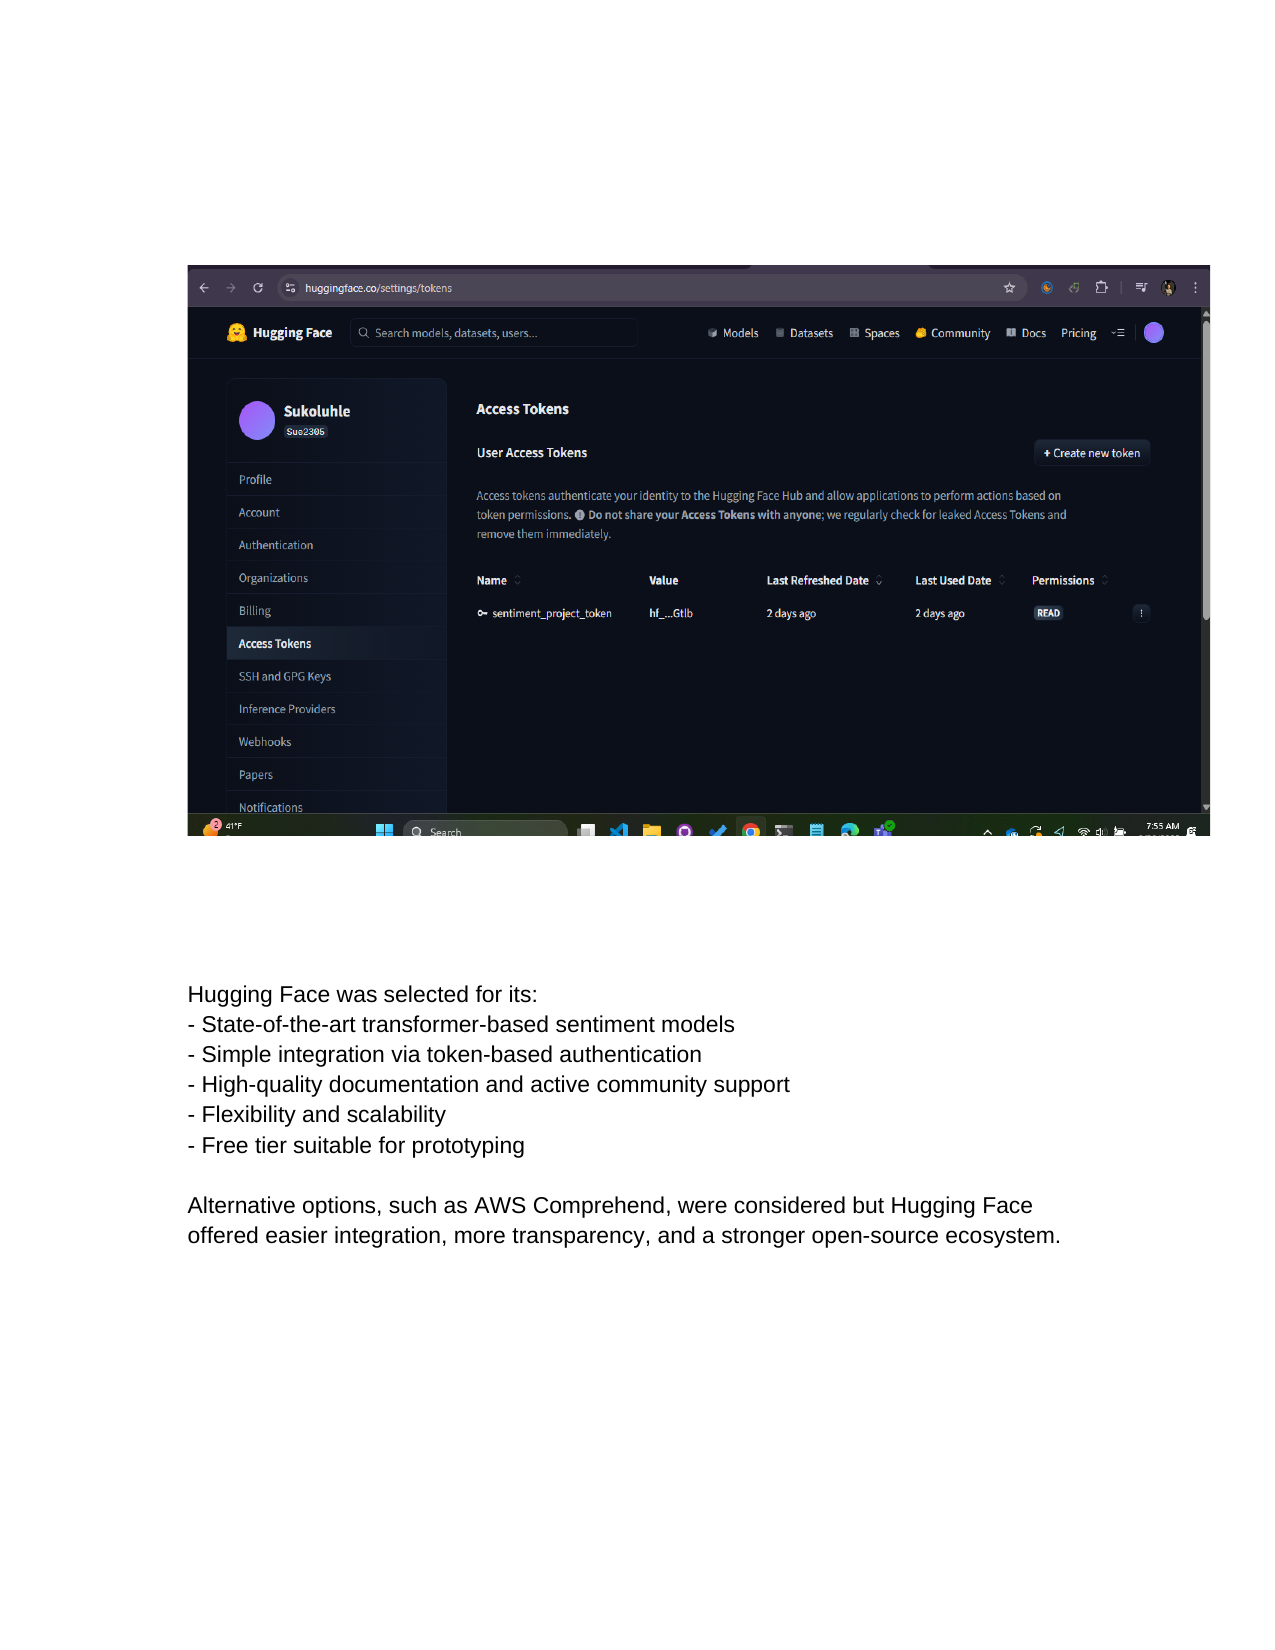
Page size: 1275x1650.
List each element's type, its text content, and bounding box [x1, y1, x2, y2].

picture [187, 265, 1211, 836]
text Hugging Face was selected for its: - State-of-the-art transformer-based sentiment models - Simple integration via token-based authentication - High-quality documentation and active community support - Flexibility and scalability - Free tier suitable for prototyping Alternative options, such as AWS Comprehend, were considered but Hugging Face offered easier integration, more transparency, and a stronger open-source ecosystem. [187, 981, 1087, 1248]
